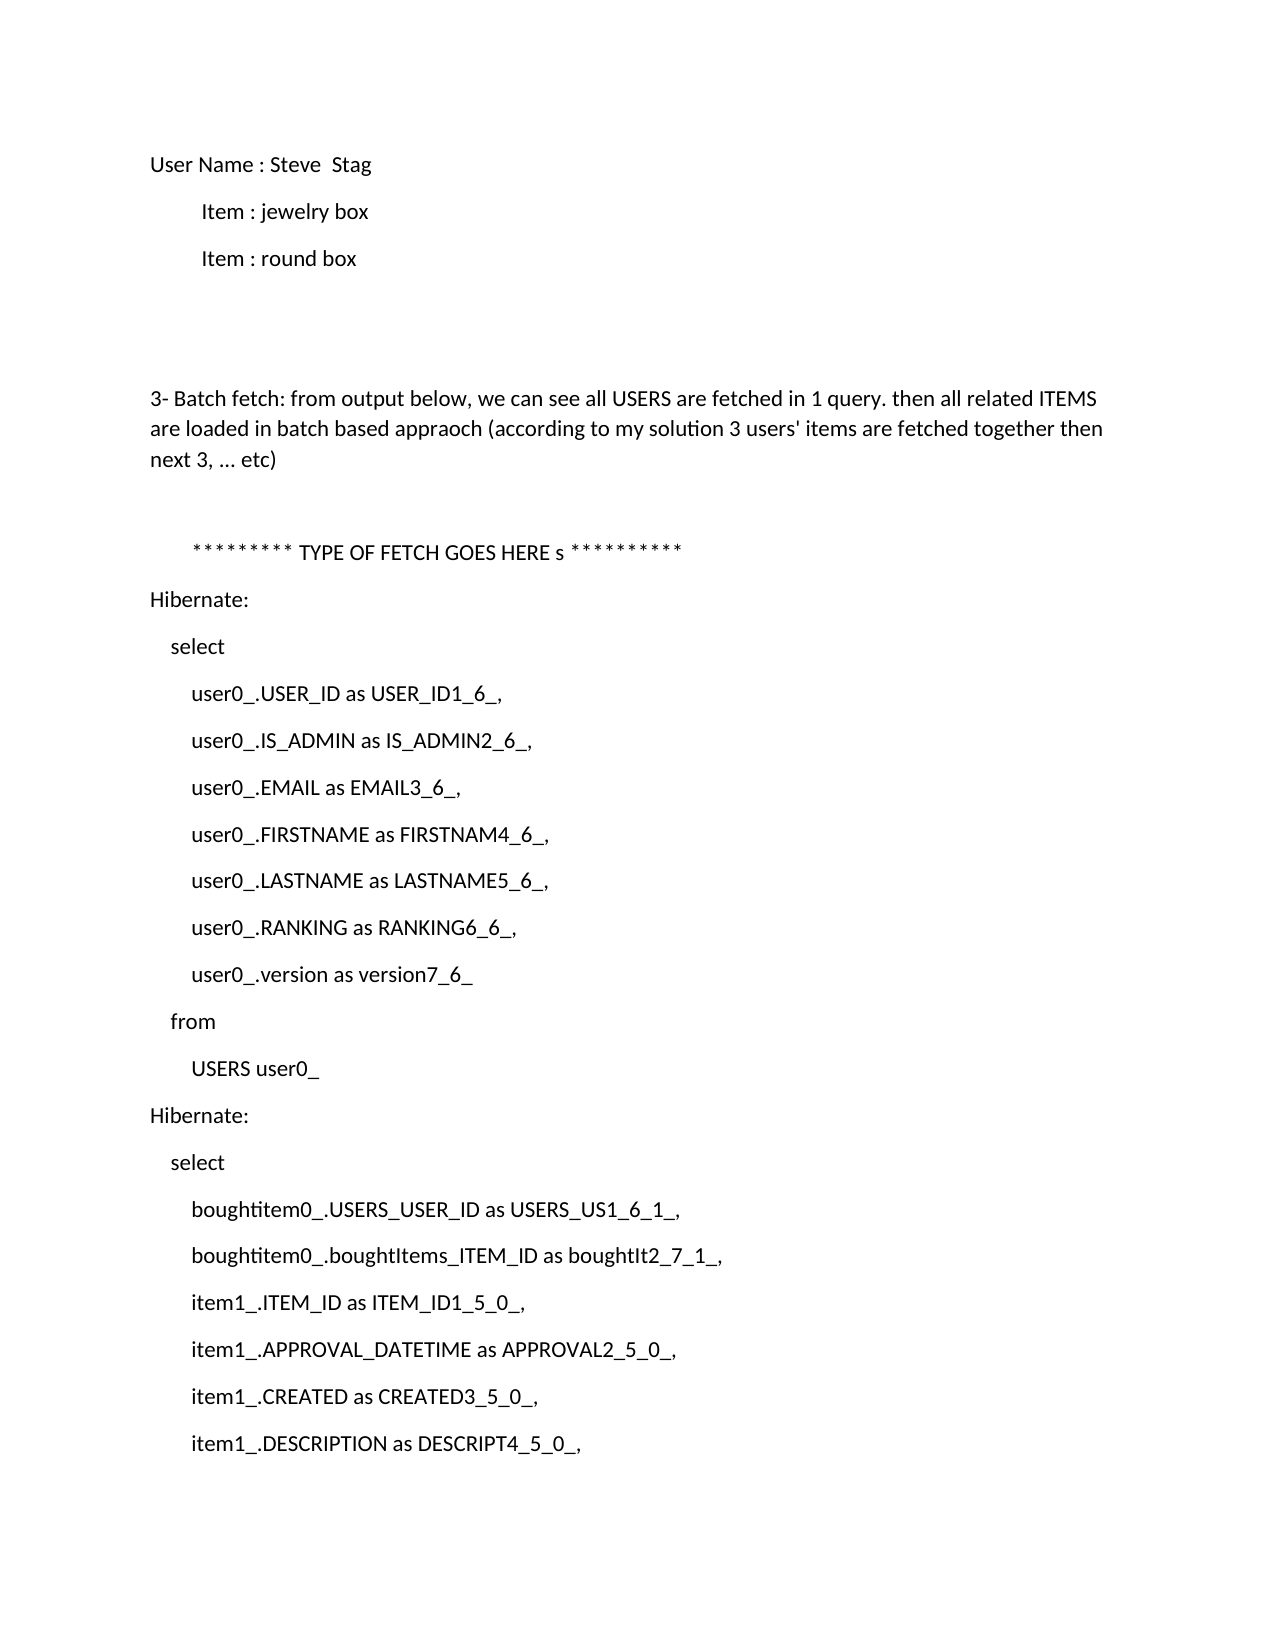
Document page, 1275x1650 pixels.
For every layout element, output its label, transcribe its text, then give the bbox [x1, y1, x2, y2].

text item1_.DESCRIPTION as DESCRIPT4_5_0_, [150, 1429, 1125, 1457]
text user0_.IS_ADMIN as IS_ADMIN2_6_, [150, 726, 1125, 754]
text select [150, 632, 1125, 660]
text ********* TYPE OF FETCH GOES HERE s ********** [150, 538, 1125, 567]
text Hibernate: [150, 1101, 1125, 1129]
text item1_.APPROVAL_DATETIME as APPROVAL2_5_0_, [150, 1335, 1125, 1363]
text user0_.FIRSTNAME as FIRSTNAM4_6_, [150, 820, 1125, 848]
text user0_.version as version7_6_ [150, 960, 1125, 988]
text Item : round box [150, 244, 1125, 272]
text boughtitem0_.USERS_USER_ID as USERS_US1_6_1_, [150, 1195, 1125, 1223]
text select [150, 1148, 1125, 1176]
text Hibernate: [150, 585, 1125, 613]
text Item : jewelry box [150, 197, 1125, 225]
text user0_.LASTNAME as LASTNAME5_6_, [150, 867, 1125, 895]
text boughtitem0_.boughtItems_ITEM_ID as boughtIt2_7_1_, [150, 1242, 1125, 1270]
text 3- Batch fetch: from output below, we can see all USERS are fetched in 1 query. then all related ITEMS are loaded in batch based appraoch (according to my solution 3 users' items are fetched together then next 3, ... etc) [150, 384, 1125, 473]
text User Name : Steve Stag [150, 150, 1125, 178]
text user0_.USER_ID as USER_ID1_6_, [150, 679, 1125, 707]
text item1_.ITEM_ID as ITEM_ID1_5_0_, [150, 1288, 1125, 1317]
text item1_.CREATED as CREATED3_5_0_, [150, 1382, 1125, 1410]
text USERS user0_ [150, 1054, 1125, 1082]
text user0_.RANKING as RANKING6_6_, [150, 913, 1125, 942]
text user0_.EMAIL as EMAIL3_6_, [150, 773, 1125, 801]
text from [150, 1007, 1125, 1035]
